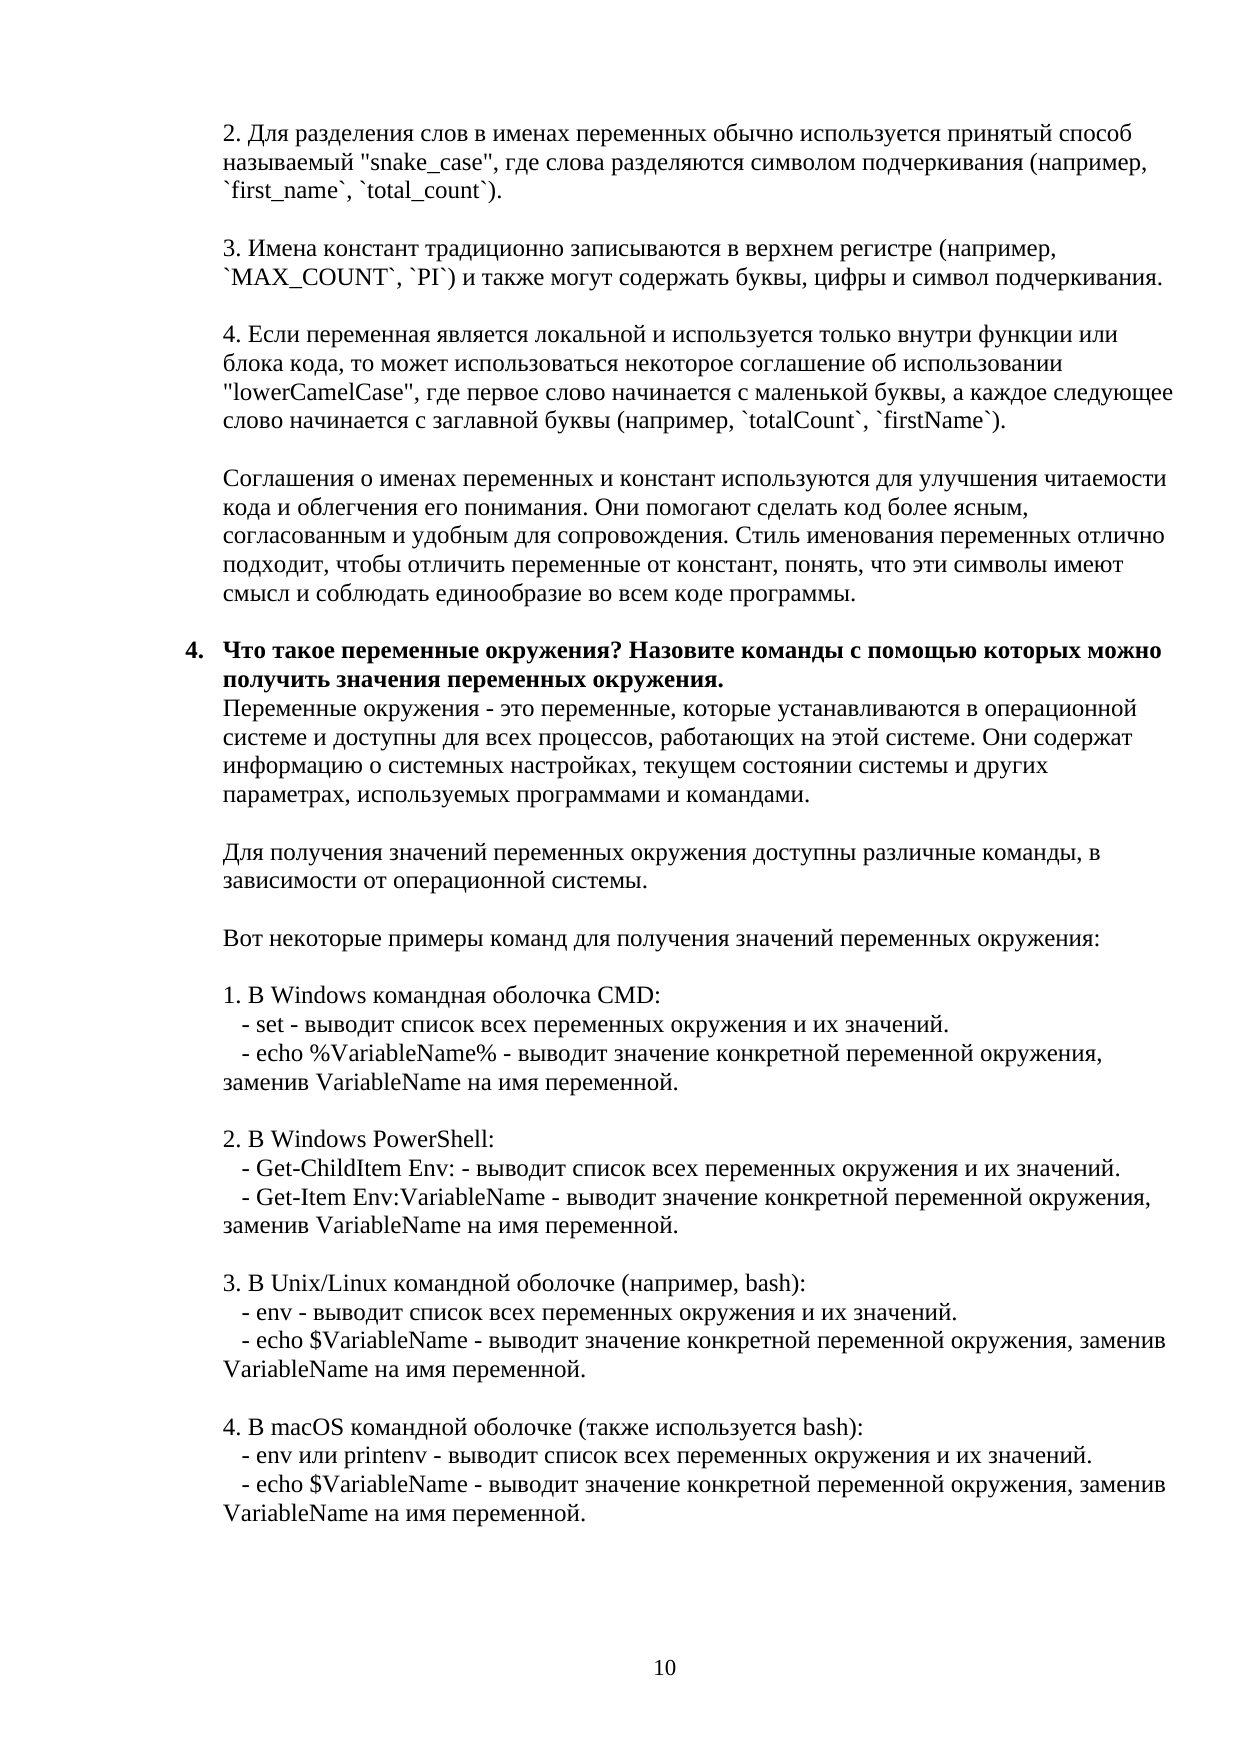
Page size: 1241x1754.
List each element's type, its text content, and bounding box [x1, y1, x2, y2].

list Вот некоторые примеры команд для получения значений переменных окружения: [223, 923, 1181, 952]
list - Get-Item Env:VariableName - выводит значение конкретной переменной окружения, заменив VariableName на имя переменной. [223, 1182, 1181, 1239]
list - echo $VariableName - выводит значение конкретной переменной окружения, заменив VariableName на имя переменной. [223, 1326, 1181, 1383]
list 1. В Windows командная оболочка CMD: [223, 981, 1181, 1009]
list 2. В Windows PowerShell: [223, 1124, 1181, 1153]
list 3. Имена констант традиционно записываются в верхнем регистре (например, `MAX_COUNT`, `PI`) и также могут содержать буквы, цифры и символ подчеркивания. [223, 233, 1181, 291]
list 3. В Unix/Linux командной оболочке (например, bash): [223, 1268, 1181, 1297]
list Соглашения о именах переменных и констант используются для улучшения читаемости кода и облегчения его понимания. Они помогают сделать код более ясным, согласованным и удобным для сопровождения. Стиль именования переменных отлично подходит, чтобы отличить переменные от констант, понять, что эти символы имеют смысл и соблюдать единообразие во всем коде программы. [223, 463, 1181, 607]
list - echo %VariableName% - выводит значение конкретной переменной окружения, заменив VariableName на имя переменной. [223, 1038, 1181, 1096]
list - env - выводит список всех переменных окружения и их значений. [223, 1297, 1181, 1326]
list 4. Если переменная является локальной и используется только внутри функции или блока кода, то может использоваться некоторое соглашение об использовании "lowerCamelCase", где первое слово начинается с маленькой буквы, а каждое следующее слово начинается с заглавной буквы (например, `totalCount`, `firstName`). [223, 319, 1181, 434]
list Что такое переменные окружения? Назовите команды с помощью которых можно получить значения переменных окружения. [185, 636, 1181, 693]
list Для получения значений переменных окружения доступны различные команды, в зависимости от операционной системы. [223, 837, 1181, 894]
list Переменные окружения - это переменные, которые устанавливаются в операционной системе и доступны для всех процессов, работающих на этой системе. Они содержат информацию о системных настройках, текущем состоянии системы и других параметрах, используемых программами и командами. [223, 693, 1181, 808]
list - Get-ChildItem Env: - выводит список всех переменных окружения и их значений. [223, 1153, 1181, 1182]
list - env или printenv - выводит список всех переменных окружения и их значений. [223, 1441, 1181, 1469]
list 4. В macOS командной оболочке (также используется bash): [223, 1412, 1181, 1441]
list - echo $VariableName - выводит значение конкретной переменной окружения, заменив VariableName на имя переменной. [223, 1469, 1181, 1527]
list - set - выводит список всех переменных окружения и их значений. [223, 1009, 1181, 1038]
list 2. Для разделения слов в именах переменных обычно используется принятый способ называемый "snake_case", где слова разделяются символом подчеркивания (например, `first_name`, `total_count`). [223, 118, 1181, 204]
